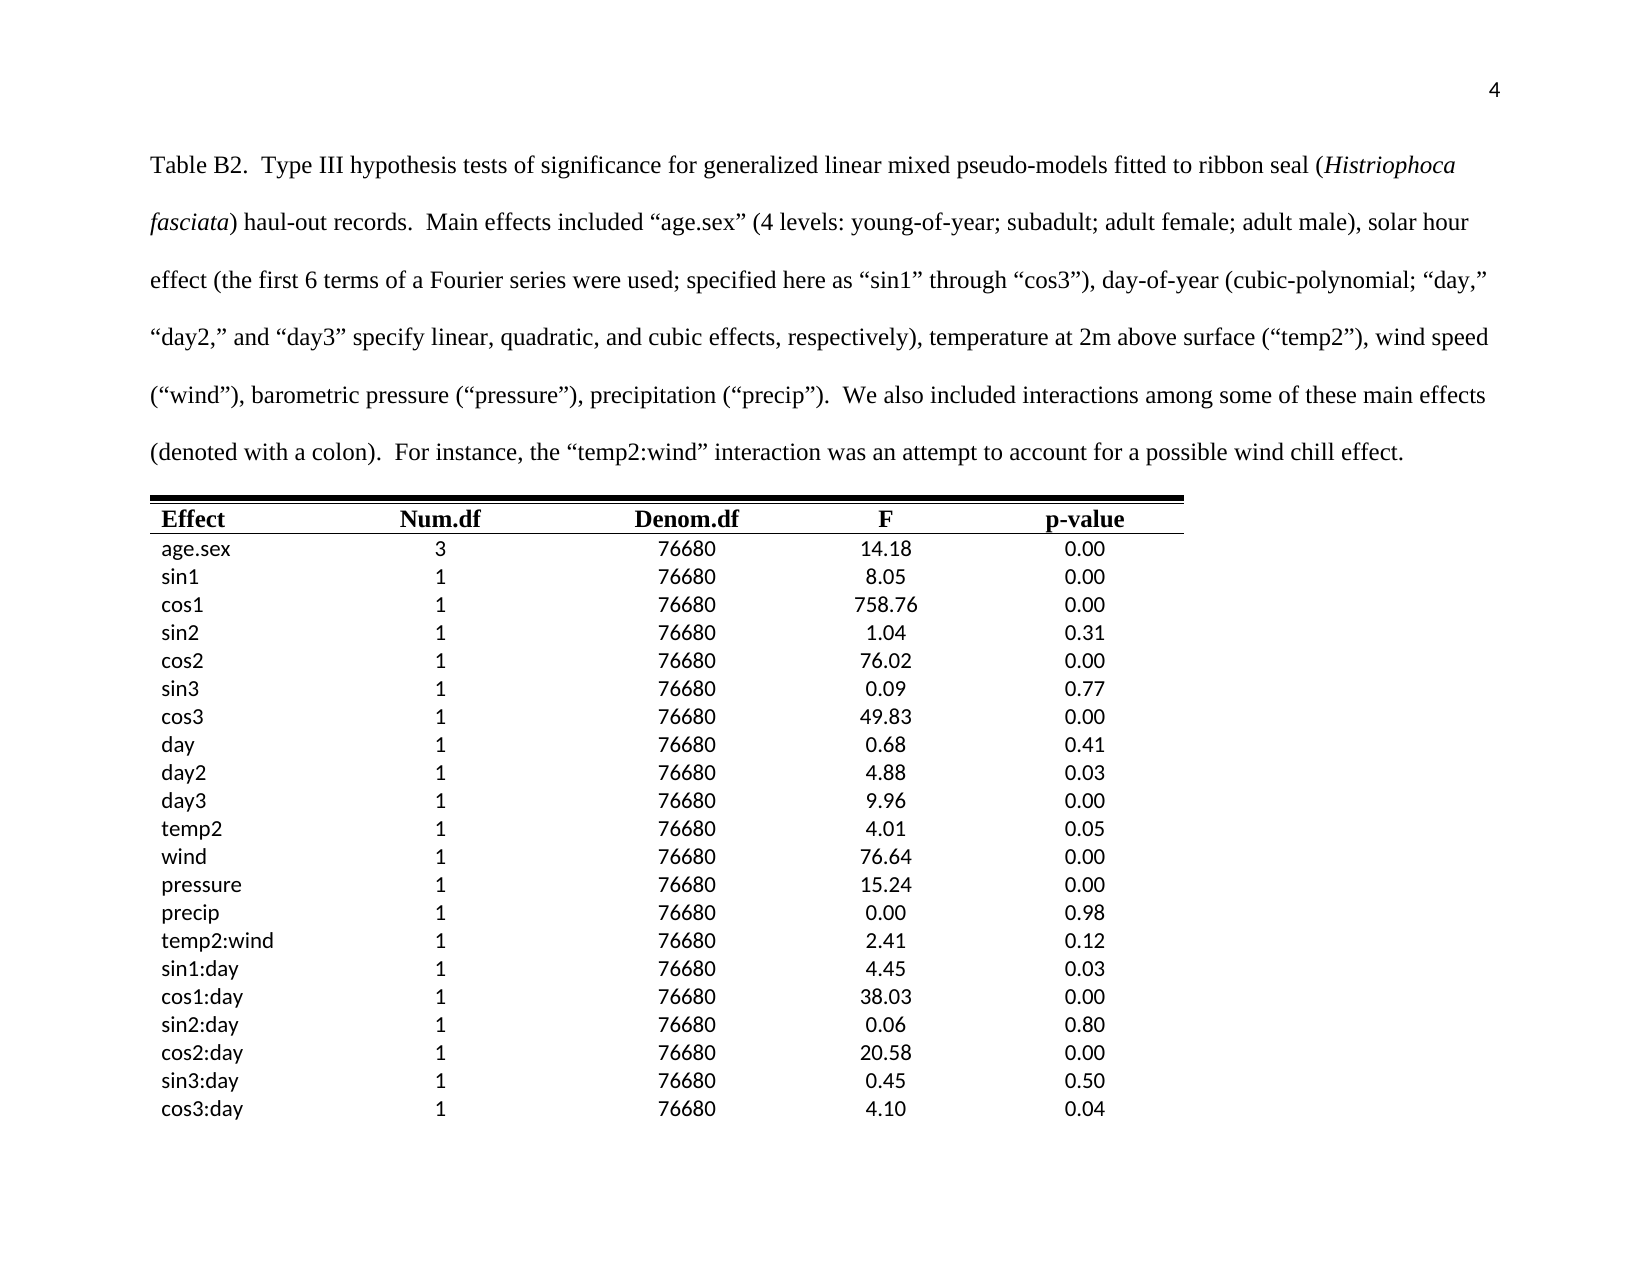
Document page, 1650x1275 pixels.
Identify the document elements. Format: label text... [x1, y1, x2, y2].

table_cell sin1 [150, 562, 293, 590]
table_cell cos2 [150, 646, 293, 674]
table_header F [786, 504, 985, 533]
table_cell 76680 [587, 955, 786, 982]
table_cell temp2:wind [150, 926, 293, 954]
table_cell 76680 [587, 702, 786, 730]
table_cell 0.03 [985, 758, 1184, 786]
table_cell 0.77 [985, 674, 1184, 702]
table_cell 76.02 [786, 646, 985, 674]
table_cell 76680 [587, 646, 786, 674]
table_cell 0.80 [985, 1011, 1184, 1038]
table_cell cos3:day [150, 1095, 293, 1123]
table_cell 49.83 [786, 702, 985, 730]
table_cell 1 [293, 899, 587, 926]
table_cell 76680 [587, 618, 786, 646]
table_header Num.df [293, 504, 587, 533]
table_cell 38.03 [786, 983, 985, 1011]
table_cell 0.31 [985, 618, 1184, 646]
table_cell 3 [293, 534, 587, 562]
table_cell 76680 [587, 899, 786, 926]
table_cell 0.00 [985, 843, 1184, 870]
table_cell 1 [293, 814, 587, 842]
table_cell 76680 [587, 590, 786, 618]
table_cell 1 [293, 758, 587, 786]
table_cell 1 [293, 1067, 587, 1094]
table_cell 76680 [587, 562, 786, 590]
table_cell 1 [293, 983, 587, 1011]
table_cell 0.50 [985, 1067, 1184, 1094]
table_header p-value [985, 504, 1184, 533]
table_cell 0.06 [786, 1011, 985, 1038]
table_cell 1 [293, 674, 587, 702]
table_cell 76680 [587, 674, 786, 702]
table_cell 76680 [587, 870, 786, 898]
table_cell day3 [150, 786, 293, 814]
table_header Denom.df [587, 504, 786, 533]
table_cell 1 [293, 870, 587, 898]
table_cell precip [150, 899, 293, 926]
text Table B2. Type III hypothesis tests of significance for generalized linear mixed pseudo-models fitted to ribbon seal (Histriophoca fasciata) haul-out records. Main effects included “age.sex” (4 levels: young-of-year; subadult; adult female; adult male), solar hour effect (the first 6 terms of a Fourier series were used; specified here as “sin1” through “cos3”), day-of-year (cubic-polynomial; “day,” “day2,” and “day3” specify linear, quadratic, and cubic effects, respectively), temperature at 2m above surface (“temp2”), wind speed (“wind”), barometric pressure (“pressure”), precipitation (“precip”). We also included interactions among some of these main effects (denoted with a colon). For instance, the “temp2:wind” interaction was an attempt to account for a possible wind chill effect. [150, 150, 1500, 466]
table_cell 1 [293, 590, 587, 618]
table_cell 4.45 [786, 955, 985, 982]
table_cell age.sex [150, 534, 293, 562]
table_cell 1 [293, 955, 587, 982]
table_cell 4.88 [786, 758, 985, 786]
table_cell 1 [293, 562, 587, 590]
table_cell 1 [293, 618, 587, 646]
table_cell sin3 [150, 674, 293, 702]
table_cell 1 [293, 1095, 587, 1123]
table_cell 8.05 [786, 562, 985, 590]
table_cell 1 [293, 843, 587, 870]
table_cell 1 [293, 786, 587, 814]
table_cell 76680 [587, 926, 786, 954]
table_cell temp2 [150, 814, 293, 842]
table_cell 4.01 [786, 814, 985, 842]
table_cell 0.03 [985, 955, 1184, 982]
table_cell 0.09 [786, 674, 985, 702]
table_cell 0.00 [985, 534, 1184, 562]
table_cell sin2:day [150, 1011, 293, 1038]
table_cell 0.68 [786, 730, 985, 758]
table_cell 76680 [587, 534, 786, 562]
table_header Effect [150, 504, 293, 533]
table_cell 1 [293, 1011, 587, 1038]
table_cell day [150, 730, 293, 758]
table_cell sin2 [150, 618, 293, 646]
table_cell 76680 [587, 843, 786, 870]
table_cell 1 [293, 702, 587, 730]
table_cell 0.00 [985, 590, 1184, 618]
table_cell 14.18 [786, 534, 985, 562]
table_cell 0.41 [985, 730, 1184, 758]
table_cell 1 [293, 730, 587, 758]
table_cell sin1:day [150, 955, 293, 982]
table_cell 4.10 [786, 1095, 985, 1123]
table_cell 1 [293, 1039, 587, 1067]
table_cell 9.96 [786, 786, 985, 814]
table_cell pressure [150, 870, 293, 898]
table_cell day2 [150, 758, 293, 786]
table_cell 0.98 [985, 899, 1184, 926]
table_cell 1 [293, 926, 587, 954]
table_cell 0.00 [985, 1039, 1184, 1067]
table_cell cos1:day [150, 983, 293, 1011]
table_cell 76680 [587, 1011, 786, 1038]
table_cell 0.00 [786, 899, 985, 926]
table_cell 1.04 [786, 618, 985, 646]
table_cell cos3 [150, 702, 293, 730]
table_cell 20.58 [786, 1039, 985, 1067]
table_cell 76680 [587, 1039, 786, 1067]
table_cell 0.00 [985, 786, 1184, 814]
table_cell 76680 [587, 1095, 786, 1123]
table_cell sin3:day [150, 1067, 293, 1094]
table_cell 0.00 [985, 646, 1184, 674]
table_cell 758.76 [786, 590, 985, 618]
table_cell cos2:day [150, 1039, 293, 1067]
table_cell 0.04 [985, 1095, 1184, 1123]
table_cell 2.41 [786, 926, 985, 954]
table_cell 15.24 [786, 870, 985, 898]
table_cell 76680 [587, 983, 786, 1011]
table_cell 0.05 [985, 814, 1184, 842]
table_cell 76680 [587, 730, 786, 758]
table_cell 0.00 [985, 702, 1184, 730]
table_cell 0.00 [985, 983, 1184, 1011]
table_cell 1 [293, 646, 587, 674]
table_cell wind [150, 843, 293, 870]
table_cell cos1 [150, 590, 293, 618]
table_cell 76680 [587, 1067, 786, 1094]
table_cell 76680 [587, 786, 786, 814]
table_cell 76680 [587, 758, 786, 786]
table_cell 0.00 [985, 870, 1184, 898]
table_cell 0.45 [786, 1067, 985, 1094]
table_cell 76.64 [786, 843, 985, 870]
table_cell 76680 [587, 814, 786, 842]
table_cell 0.12 [985, 926, 1184, 954]
table_cell 0.00 [985, 562, 1184, 590]
